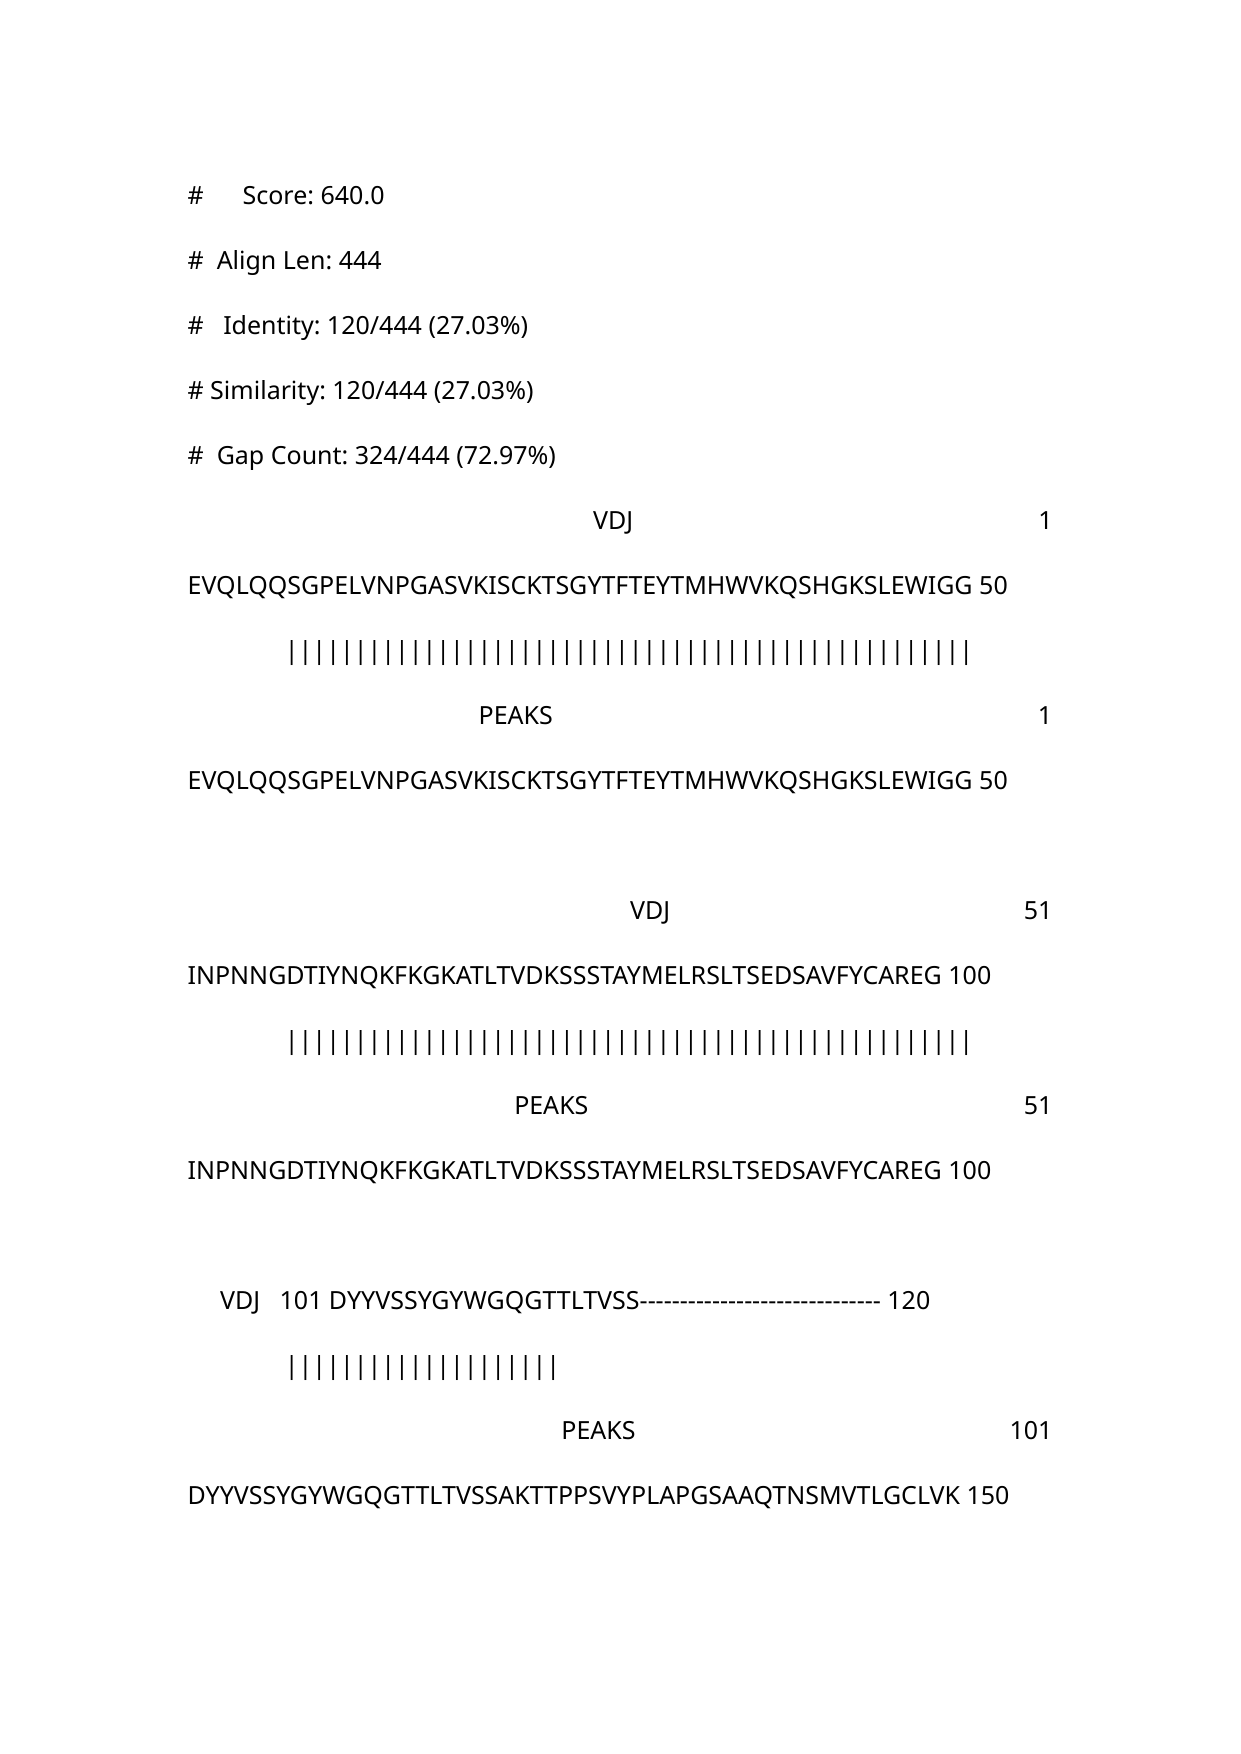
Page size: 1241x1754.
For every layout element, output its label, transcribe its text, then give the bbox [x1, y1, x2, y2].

text PEAKS 51 INPNNGDTIYNQKFKGKATLTVDKSSSTAYMELRSLTSEDSAVFYCAREG 100 [187, 1072, 1053, 1202]
text VDJ 101 DYYVSSYGYWGQGTTLTVSS------------------------------ 120 [187, 1267, 1053, 1332]
text PEAKS 101 DYYVSSYGYWGQGTTLTVSSAKTTPPSVYPLAPGSAAQTNSMVTLGCLVK 150 [187, 1397, 1053, 1527]
text # Identity: 120/444 (27.03%) [187, 292, 1053, 357]
text # Align Len: 444 [187, 227, 1053, 292]
text # Gap Count: 324/444 (72.97%) [187, 422, 1053, 487]
text PEAKS 1 EVQLQQSGPELVNPGASVKISCKTSGYTFTEYTMHWVKQSHGKSLEWIGG 50 [187, 682, 1053, 812]
text # Similarity: 120/444 (27.03%) [187, 357, 1053, 422]
text # Score: 640.0 [187, 162, 1053, 227]
text |||||||||||||||||||||||||||||||||||||||||||||||||| [187, 617, 1053, 682]
text |||||||||||||||||||| [187, 1332, 1053, 1397]
text |||||||||||||||||||||||||||||||||||||||||||||||||| [187, 1007, 1053, 1072]
text VDJ 1 EVQLQQSGPELVNPGASVKISCKTSGYTFTEYTMHWVKQSHGKSLEWIGG 50 [187, 487, 1053, 617]
text VDJ 51 INPNNGDTIYNQKFKGKATLTVDKSSSTAYMELRSLTSEDSAVFYCAREG 100 [187, 877, 1053, 1007]
